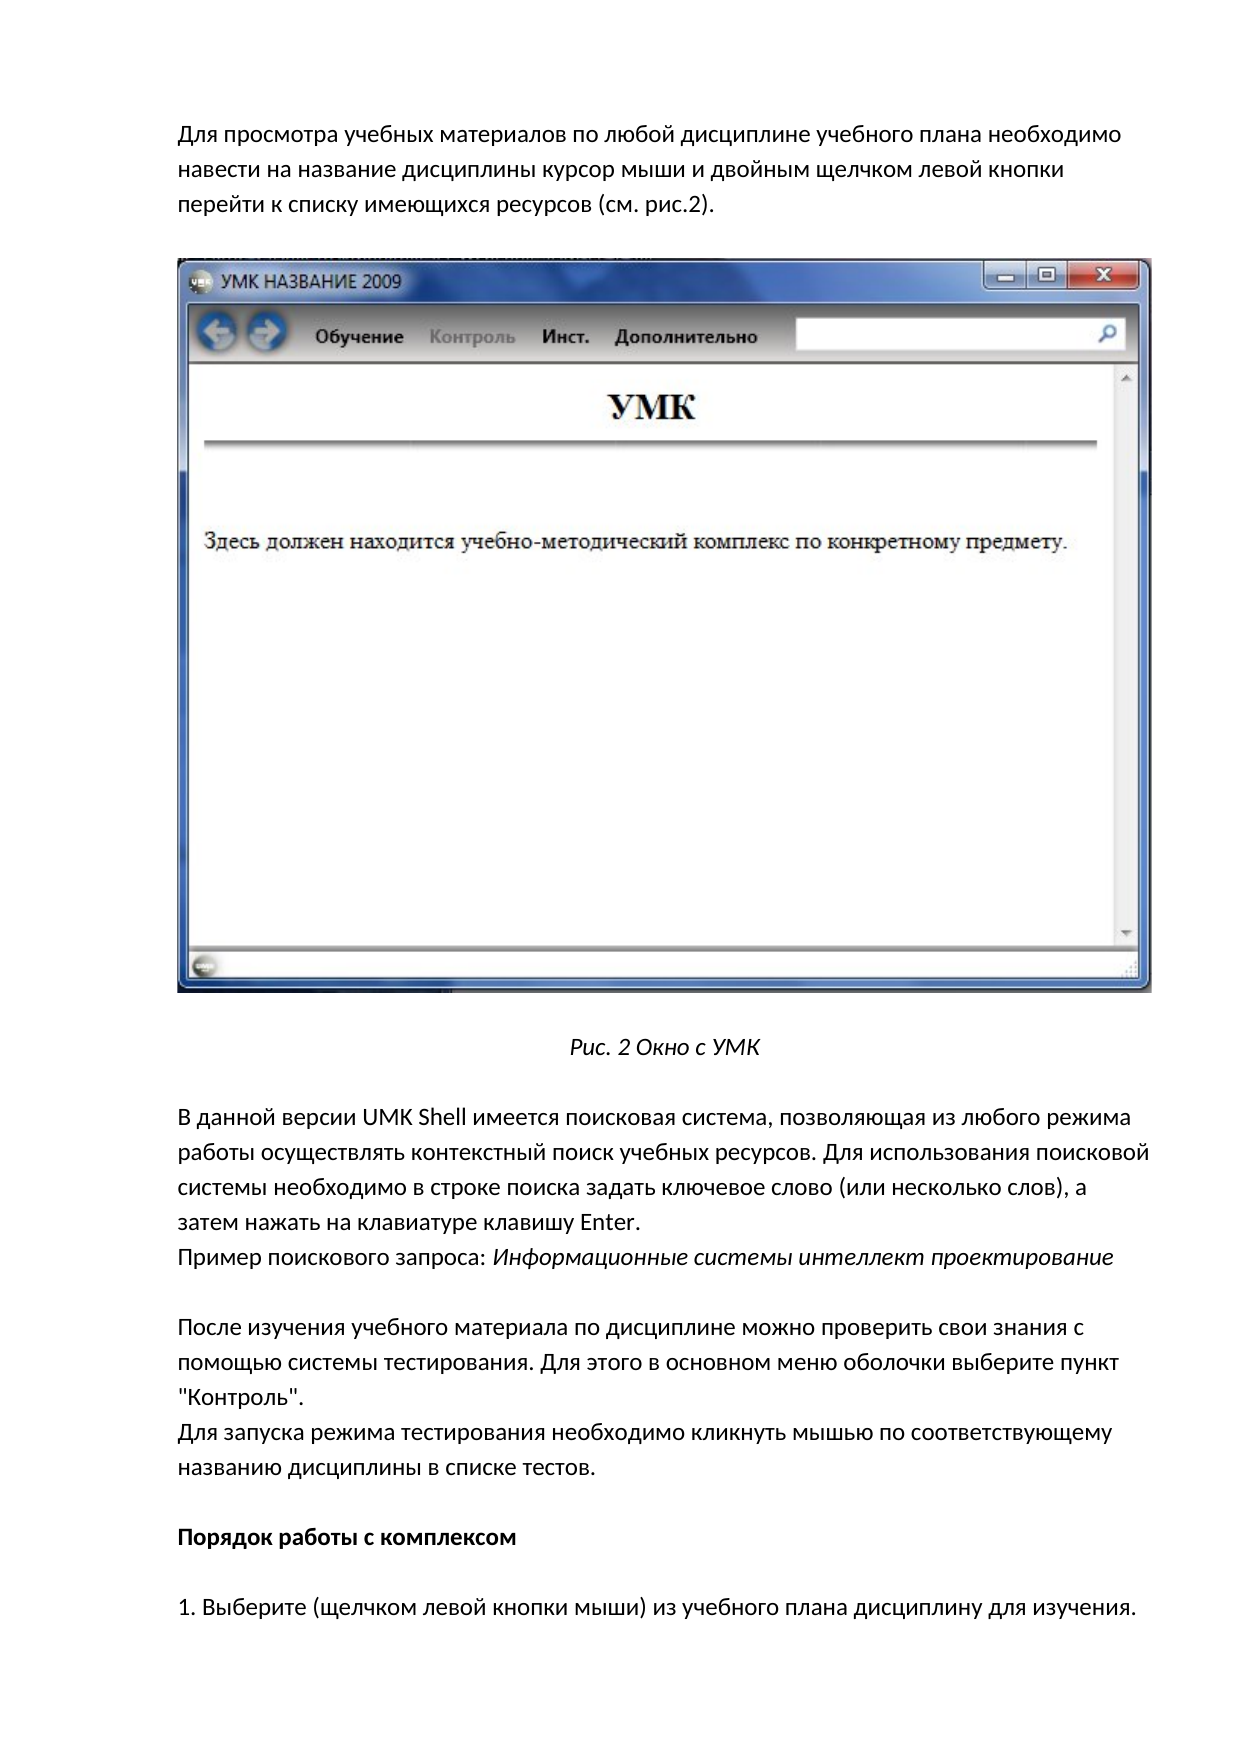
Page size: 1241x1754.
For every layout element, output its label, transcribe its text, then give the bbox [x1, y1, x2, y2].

text После изучения учебного материала по дисциплине можно проверить свои знания с помощью системы тестирования. Для этого в основном меню оболочки выберите пункт "Контроль". [177, 1312, 1152, 1412]
text Рис. 2 Окно с УМК [177, 1032, 1152, 1062]
text В данной версии UMK Shell имеется поисковая система, позволяющая из любого режима работы осуществлять контекстный поиск учебных ресурсов. Для использования поисковой системы необходимо в строке поиска задать ключевое слово (или несколько слов), а затем нажать на клавиатуре клавишу Enter. [177, 1102, 1152, 1237]
text Для запуска режима тестирования необходимо кликнуть мышью по соответствующему названию дисциплины в списке тестов. [177, 1417, 1152, 1482]
picture [177, 258, 1152, 993]
text Порядок работы с комплексом [177, 1522, 1152, 1552]
text 1. Выберите (щелчком левой кнопки мыши) из учебного плана дисциплину для изучения. [177, 1592, 1152, 1622]
text Для просмотра учебных материалов по любой дисциплине учебного плана необходимо навести на название дисциплины курсор мыши и двойным щелчком левой кнопки перейти к списку имеющихся ресурсов (см. рис.2). [177, 118, 1152, 219]
text Пример поискового запроса: Информационные системы интеллект проектирование [177, 1242, 1152, 1272]
